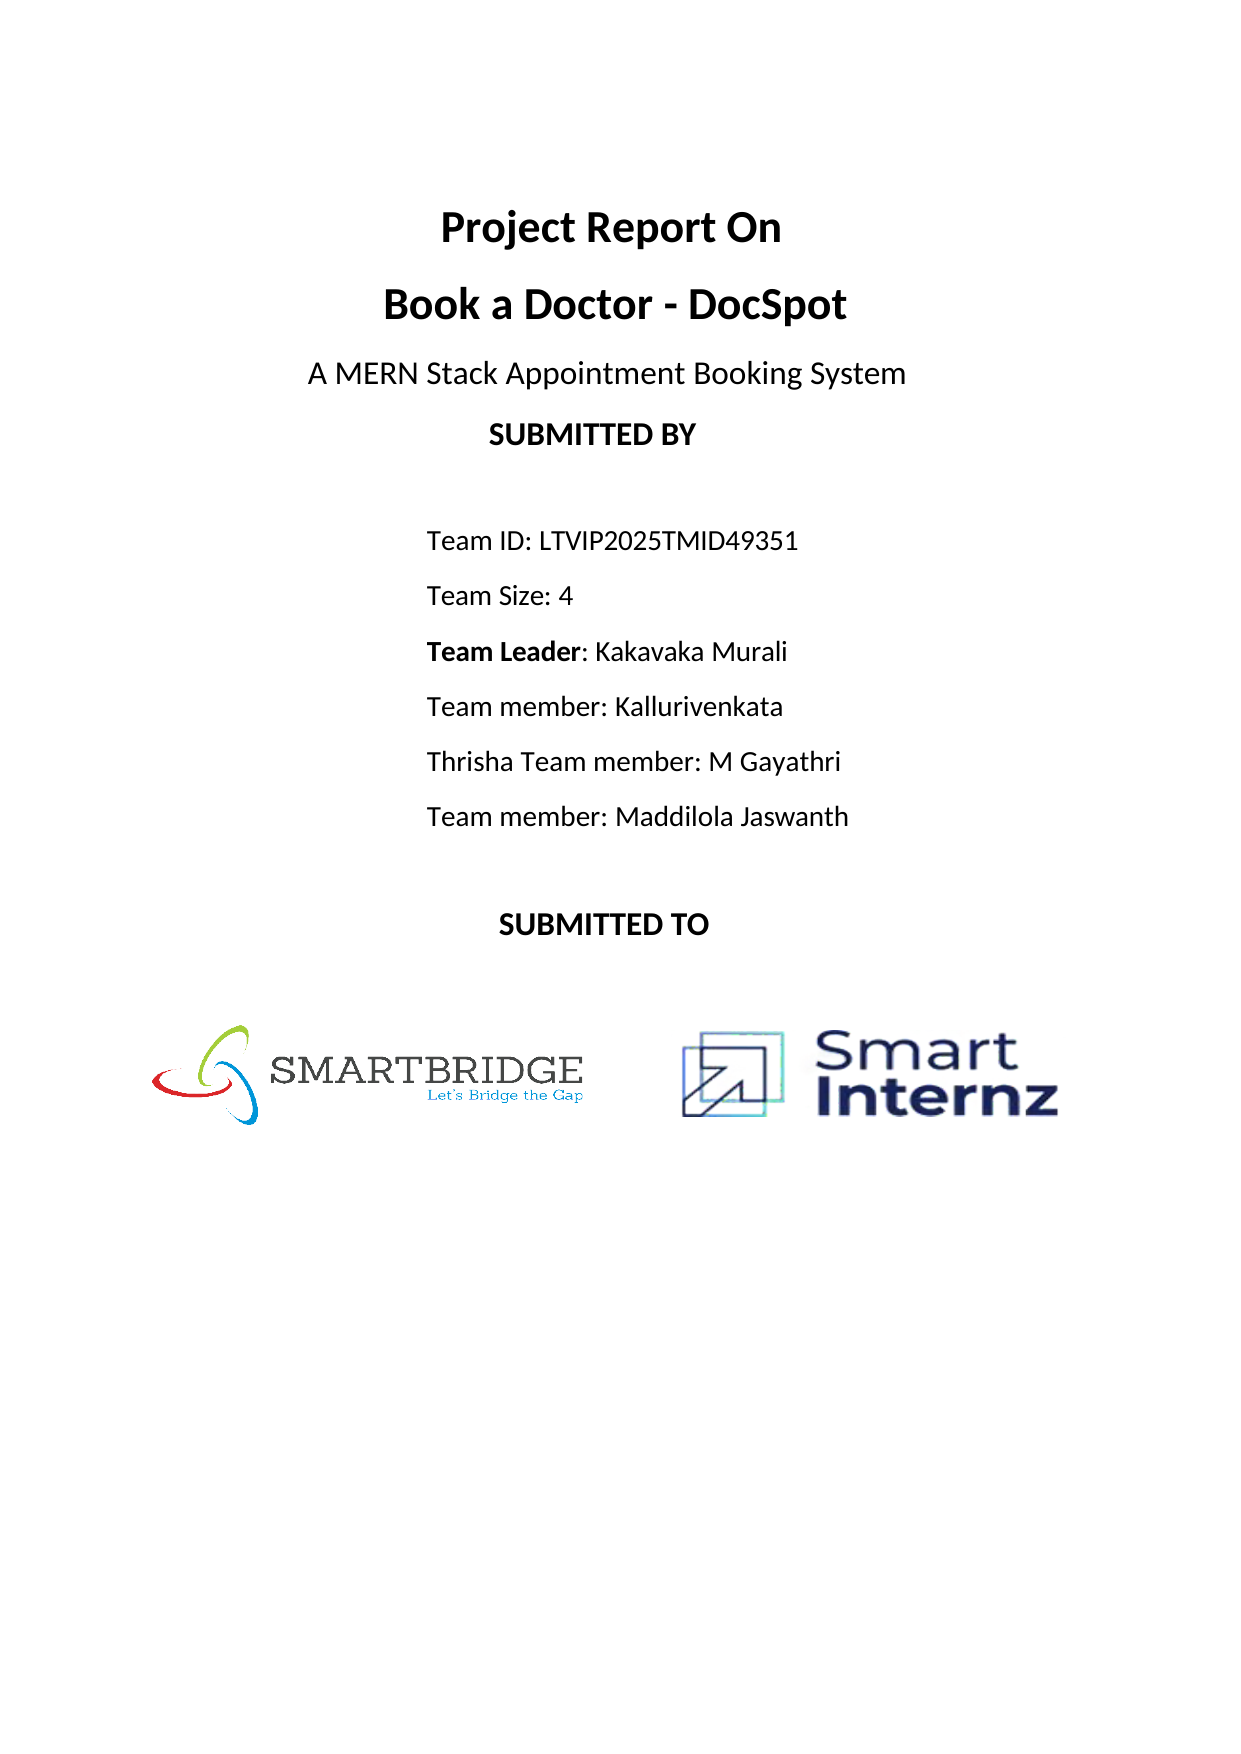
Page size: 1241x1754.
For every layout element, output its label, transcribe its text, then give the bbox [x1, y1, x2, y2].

picture [671, 1030, 1066, 1117]
text SUBMITTED TO [499, 903, 1137, 944]
text A MERN Stack Appointment Booking System [308, 352, 1137, 393]
text Team Size: 4 [427, 577, 1137, 613]
text Team ID: LTVIP2025TMID49351 [427, 522, 1137, 558]
text Team member: Maddilola Jaswanth [427, 799, 1137, 834]
text SUBMITTED BY [489, 413, 1137, 454]
text Team member: Kallurivenkata Thrisha Team member: M Gayathri [427, 688, 874, 779]
picture [152, 1025, 583, 1125]
text Team Leader: Kakavaka Murali [427, 633, 1137, 668]
title Project Report On Book a Doctor - DocSpot [383, 198, 877, 331]
